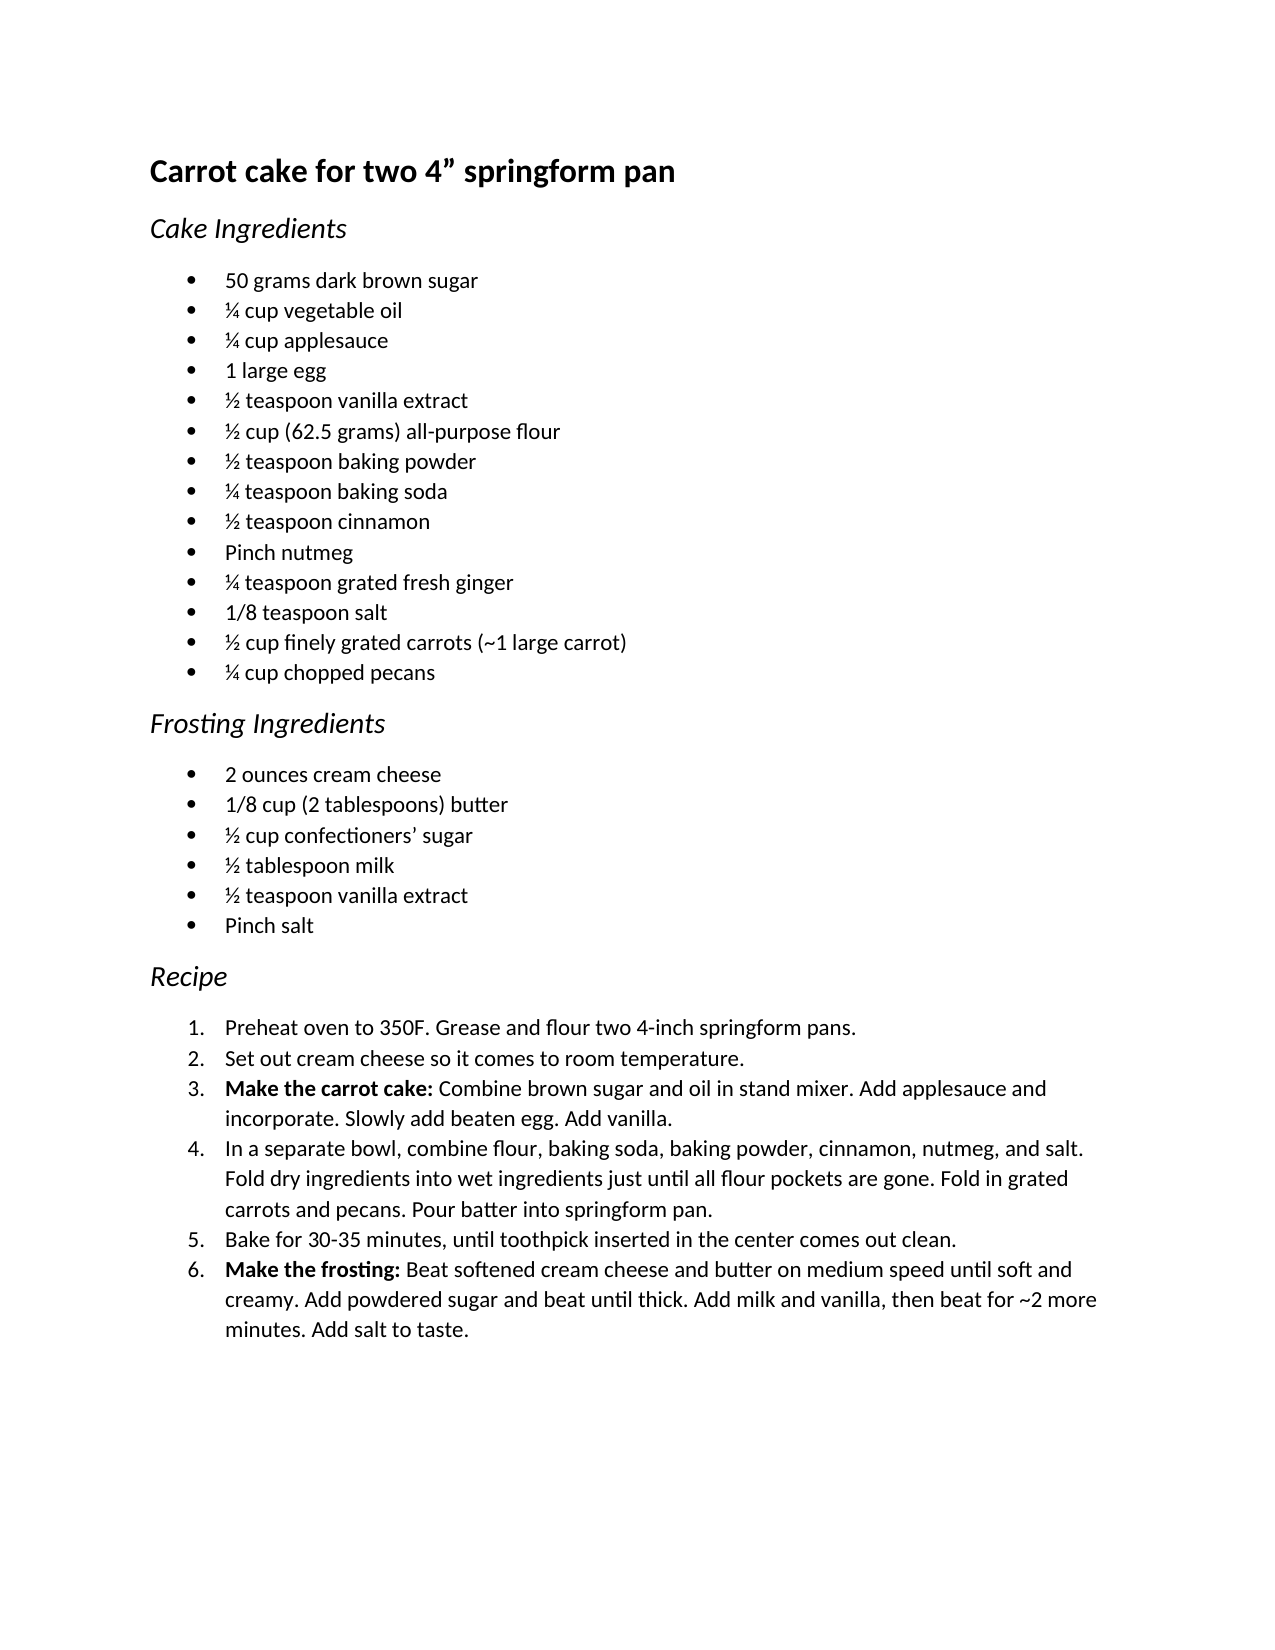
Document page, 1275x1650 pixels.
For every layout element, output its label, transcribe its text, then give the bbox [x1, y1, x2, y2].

list ½ tablespoon milk [187, 851, 1125, 879]
text Frosting Ingredients [150, 705, 1125, 741]
list ¼ cup chopped pecans [187, 658, 1125, 686]
list Preheat oven to 350F. Grease and flour two 4-inch springform pans. [187, 1013, 1125, 1041]
list ½ cup finely grated carrots (~1 large carrot) [187, 628, 1125, 656]
list Pinch salt [187, 911, 1125, 939]
text Carrot cake for two 4” springform pan [150, 150, 1125, 191]
list ½ teaspoon vanilla extract [187, 387, 1125, 414]
list ½ cup confectioners’ sugar [187, 821, 1125, 849]
list ¼ teaspoon baking soda [187, 477, 1125, 505]
list 1 large egg [187, 356, 1125, 384]
list 1/8 cup (2 tablespoons) butter [187, 791, 1125, 819]
list 2 ounces cream cheese [187, 760, 1125, 788]
list Make the carrot cake: Combine brown sugar and oil in stand mixer. Add applesauce and incorporate. Slowly add beaten egg. Add vanilla. [187, 1074, 1125, 1132]
list Pinch nutmeg [187, 538, 1125, 566]
list In a separate bowl, combine flour, baking soda, baking powder, cinnamon, nutmeg, and salt. Fold dry ingredients into wet ingredients just until all flour pockets are gone. Fold in grated carrots and pecans. Pour batter into springform pan. [187, 1134, 1125, 1223]
list 50 grams dark brown sugar [187, 266, 1125, 294]
list ¼ teaspoon grated fresh ginger [187, 568, 1125, 596]
list ¼ cup applesauce [187, 326, 1125, 354]
list 1/8 teaspoon salt [187, 598, 1125, 626]
text Recipe [150, 958, 1125, 994]
list ½ cup (62.5 grams) all-purpose flour [187, 417, 1125, 445]
list ½ teaspoon cinnamon [187, 507, 1125, 535]
list ¼ cup vegetable oil [187, 296, 1125, 324]
list ½ teaspoon baking powder [187, 447, 1125, 475]
list Bake for 30-35 minutes, until toothpick inserted in the center comes out clean. [187, 1225, 1125, 1253]
text Cake Ingredients [150, 211, 1125, 246]
list ½ teaspoon vanilla extract [187, 881, 1125, 909]
list Make the frosting: Beat softened cream cheese and butter on medium speed until soft and creamy. Add powdered sugar and beat until thick. Add milk and vanilla, then beat for ~2 more minutes. Add salt to taste. [187, 1255, 1125, 1343]
list Set out cream cheese so it comes to room temperature. [187, 1044, 1125, 1072]
